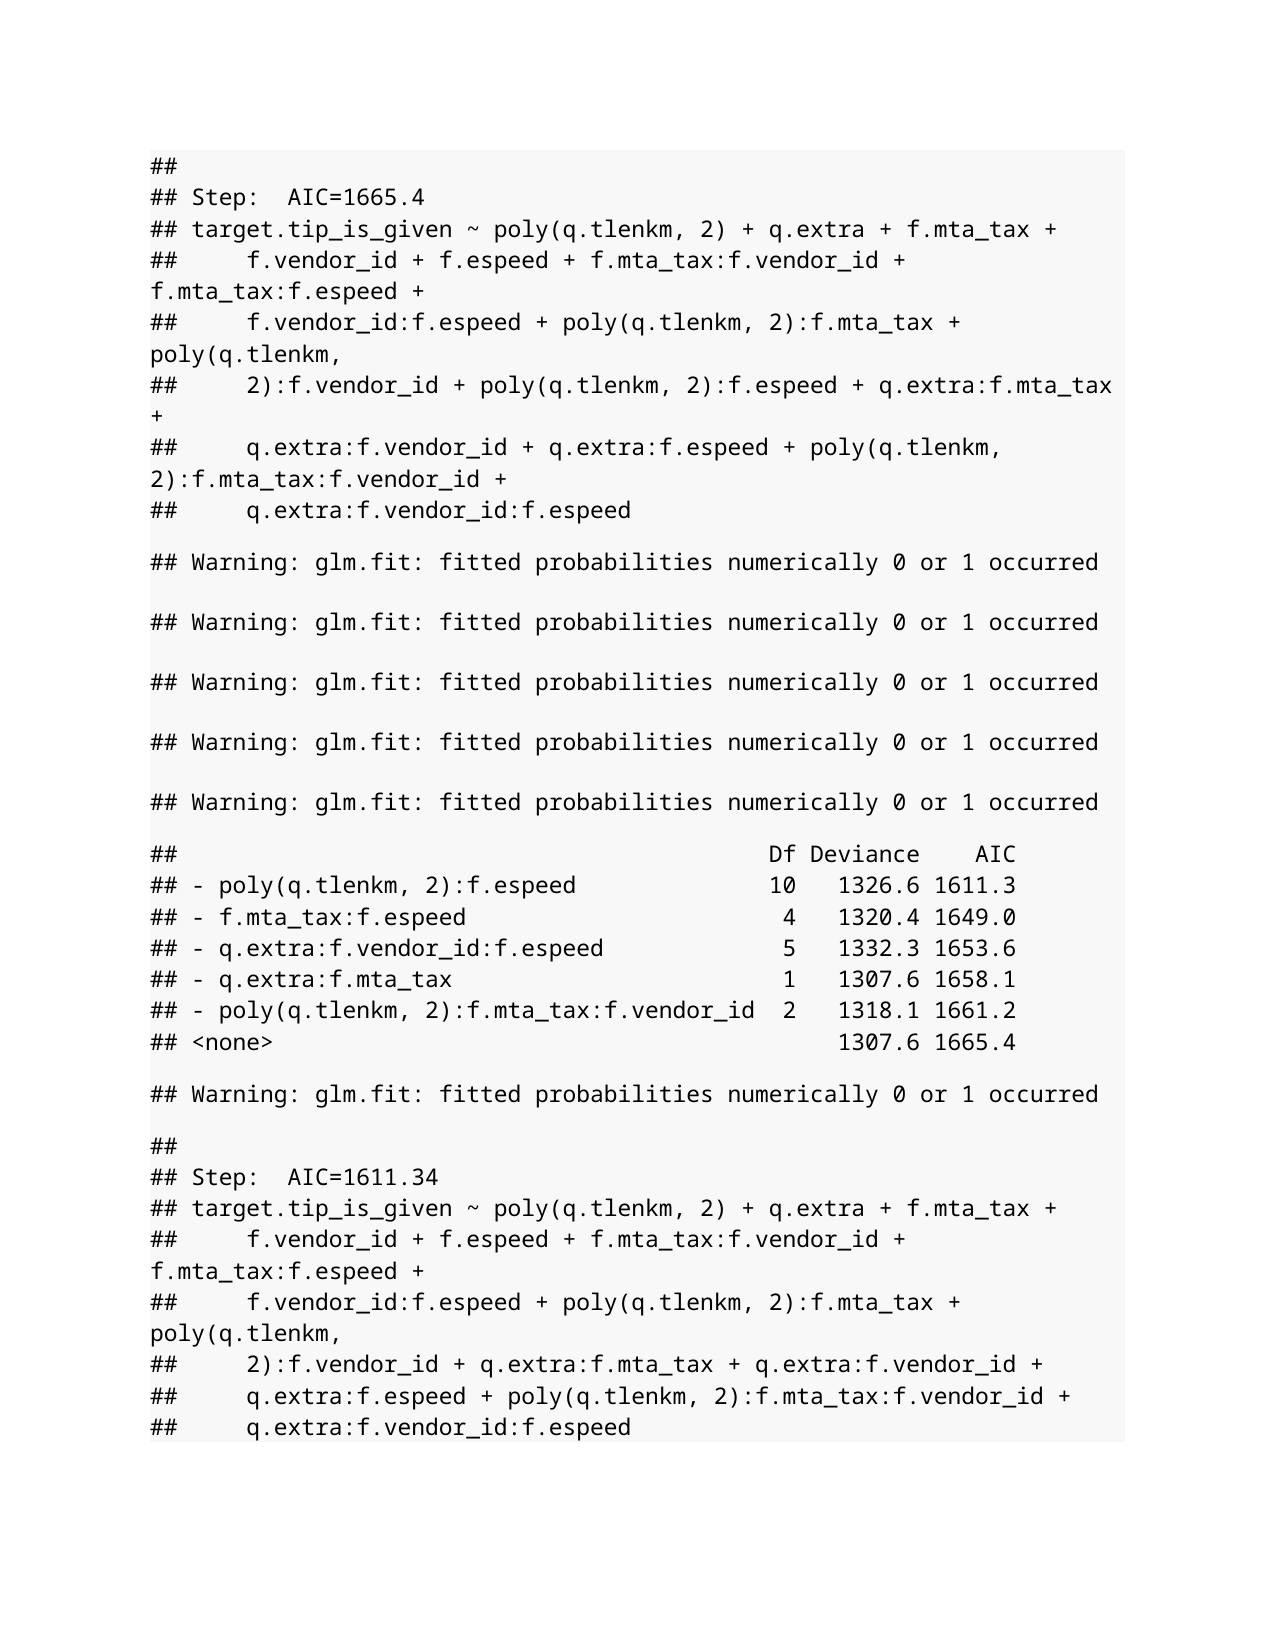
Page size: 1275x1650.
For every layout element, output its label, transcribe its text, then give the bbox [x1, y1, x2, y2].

text ## ## Step: AIC=1611.34 ## target.tip_is_given ~ poly(q.tlenkm, 2) + q.extra + f.mta_tax + ## f.vendor_id + f.espeed + f.mta_tax:f.vendor_id + f.mta_tax:f.espeed + ## f.vendor_id:f.espeed + poly(q.tlenkm, 2):f.mta_tax + poly(q.tlenkm, ## 2):f.vendor_id + q.extra:f.mta_tax + q.extra:f.vendor_id + ## q.extra:f.espeed + poly(q.tlenkm, 2):f.mta_tax:f.vendor_id + ## q.extra:f.vendor_id:f.espeed [150, 1129, 1125, 1442]
text ## ## Step: AIC=1665.4 ## target.tip_is_given ~ poly(q.tlenkm, 2) + q.extra + f.mta_tax + ## f.vendor_id + f.espeed + f.mta_tax:f.vendor_id + f.mta_tax:f.espeed + ## f.vendor_id:f.espeed + poly(q.tlenkm, 2):f.mta_tax + poly(q.tlenkm, ## 2):f.vendor_id + poly(q.tlenkm, 2):f.espeed + q.extra:f.mta_tax + ## q.extra:f.vendor_id + q.extra:f.espeed + poly(q.tlenkm, 2):f.mta_tax:f.vendor_id + ## q.extra:f.vendor_id:f.espeed [150, 150, 1125, 525]
text ## Warning: glm.fit: fitted probabilities numerically 0 or 1 occurred [150, 1077, 1125, 1109]
text ## Warning: glm.fit: fitted probabilities numerically 0 or 1 occurred ## Warning: glm.fit: fitted probabilities numerically 0 or 1 occurred ## Warning: glm.fit: fitted probabilities numerically 0 or 1 occurred ## Warning: glm.fit: fitted probabilities numerically 0 or 1 occurred ## Warning: glm.fit: fitted probabilities numerically 0 or 1 occurred [150, 546, 1125, 817]
text ## Df Deviance AIC ## - poly(q.tlenkm, 2):f.espeed 10 1326.6 1611.3 ## - f.mta_tax:f.espeed 4 1320.4 1649.0 ## - q.extra:f.vendor_id:f.espeed 5 1332.3 1653.6 ## - q.extra:f.mta_tax 1 1307.6 1658.1 ## - poly(q.tlenkm, 2):f.mta_tax:f.vendor_id 2 1318.1 1661.2 ## <none> 1307.6 1665.4 [150, 838, 1125, 1057]
